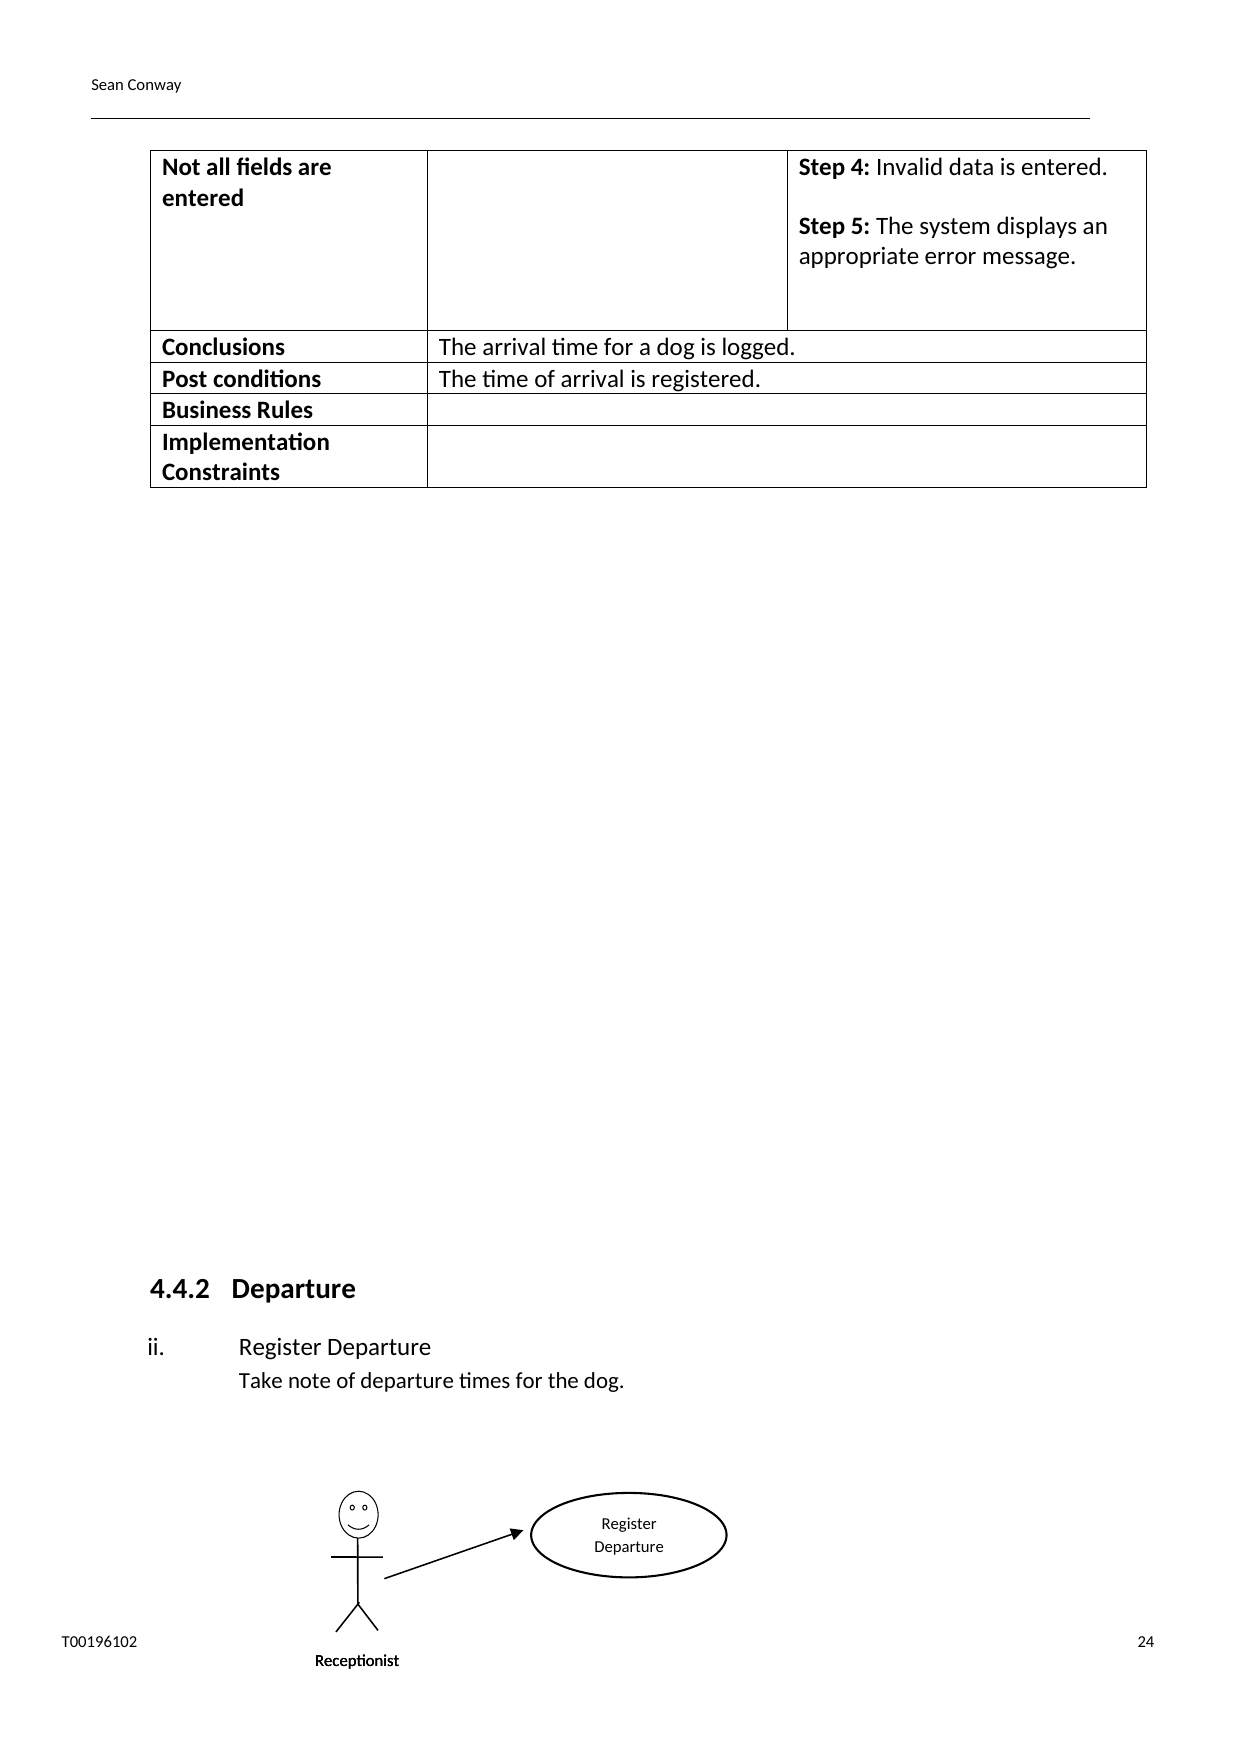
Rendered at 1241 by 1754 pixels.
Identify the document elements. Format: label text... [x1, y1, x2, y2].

table_cell [428, 151, 787, 330]
table_cell Post conditions [151, 363, 427, 393]
table_cell Not all fields are entered [151, 151, 427, 330]
list Departure [150, 1270, 1107, 1305]
table_cell The arrival time for a dog is logged. [428, 331, 1146, 362]
table_cell Business Rules [151, 394, 427, 425]
text Take note of departure times for the dog. [239, 1366, 1107, 1394]
table_cell Conclusions [151, 331, 427, 362]
subtitle Register Departure [165, 1331, 1107, 1362]
table_cell Implementation Constraints [151, 426, 427, 487]
table_cell [428, 426, 1146, 487]
table_cell [428, 394, 1146, 425]
table_cell Step 4: Invalid data is entered. Step 5: The system displays an appropriate error message. [788, 151, 1146, 330]
table_cell The time of arrival is registered. [428, 363, 1146, 393]
